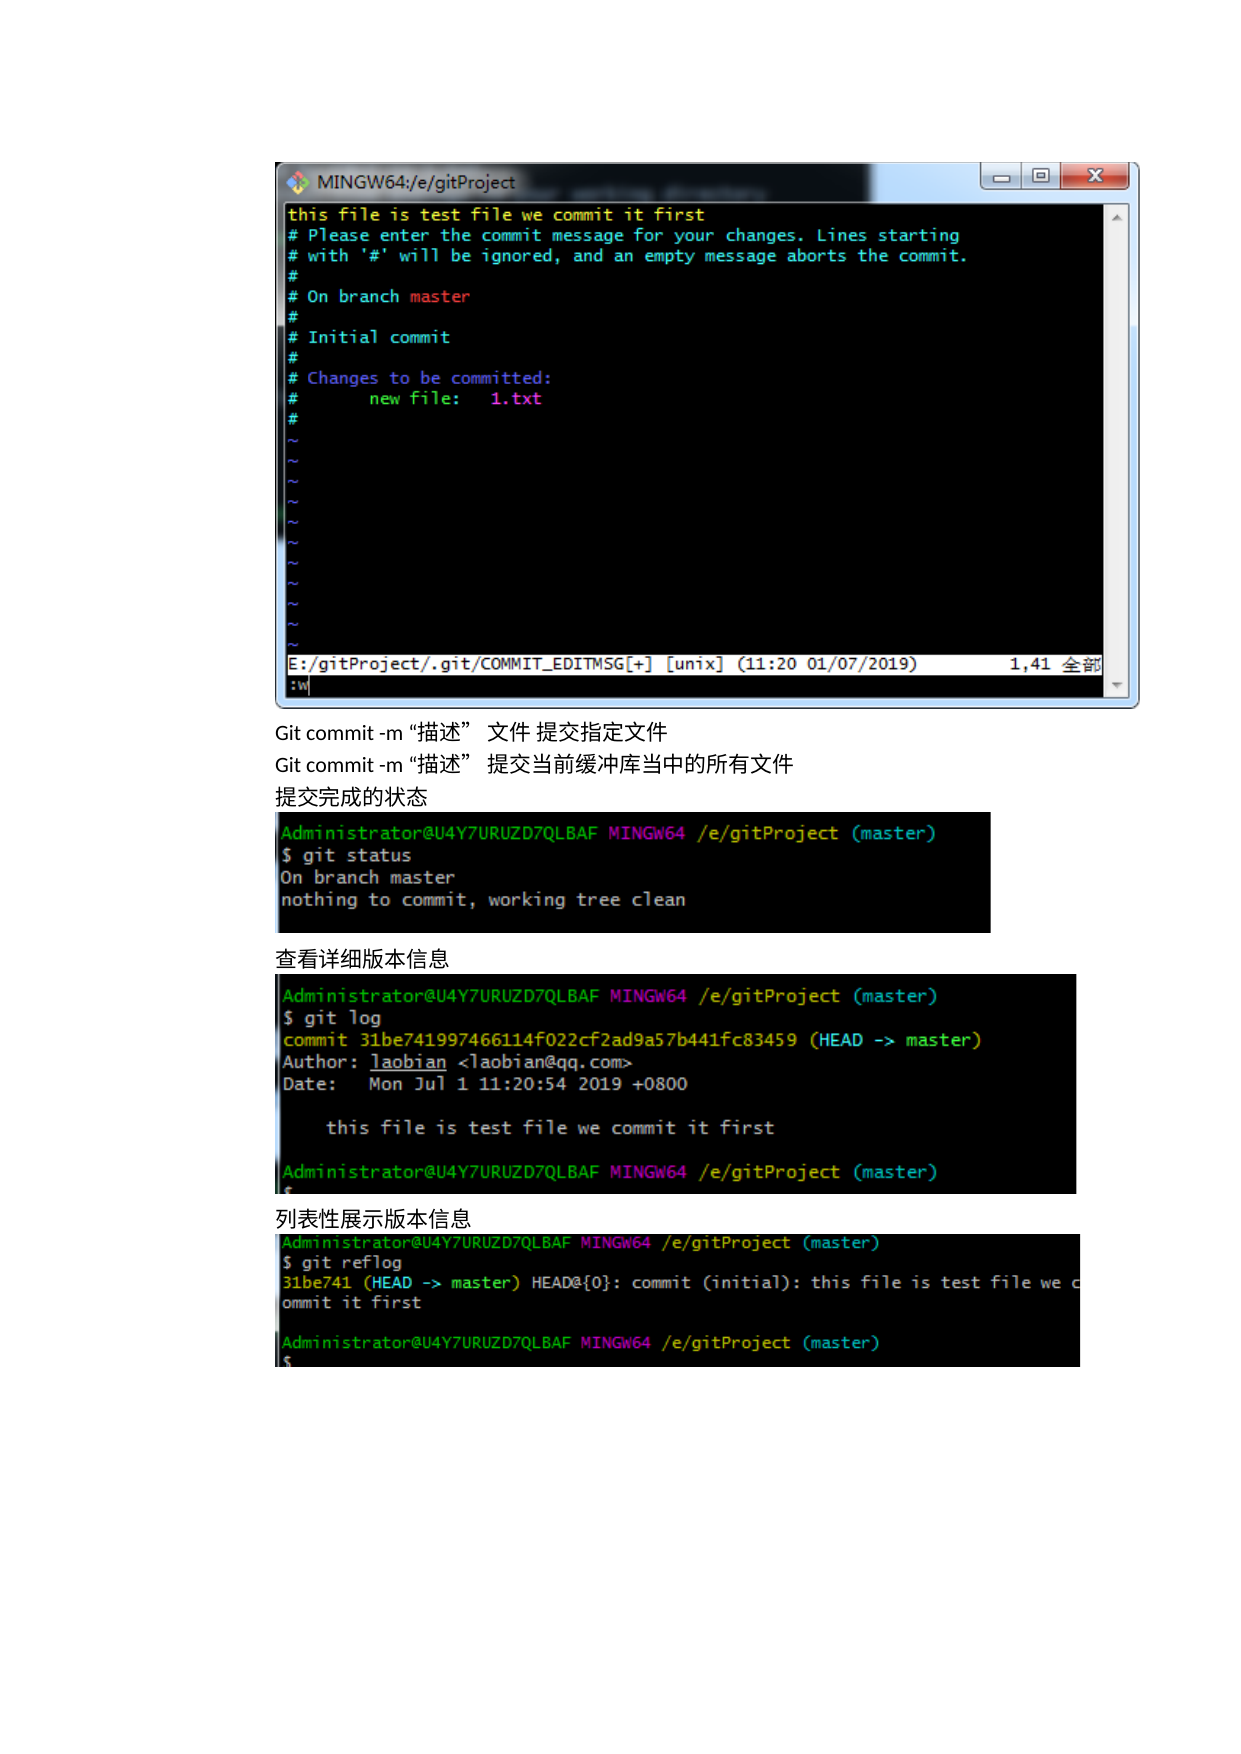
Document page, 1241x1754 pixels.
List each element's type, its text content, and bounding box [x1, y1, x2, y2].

text 列表性展示版本信息 [231, 1202, 1053, 1234]
picture [275, 1234, 1080, 1367]
text Git commit -m “描述” 提交当前缓冲库当中的所有文件 [231, 747, 1053, 779]
picture [275, 812, 991, 933]
text Git commit -m “描述” 文件 提交指定文件 [231, 714, 1053, 747]
text 查看详细版本信息 [231, 942, 1053, 974]
picture [275, 974, 1077, 1194]
text 提交完成的状态 [231, 779, 1053, 812]
picture [275, 162, 1140, 709]
